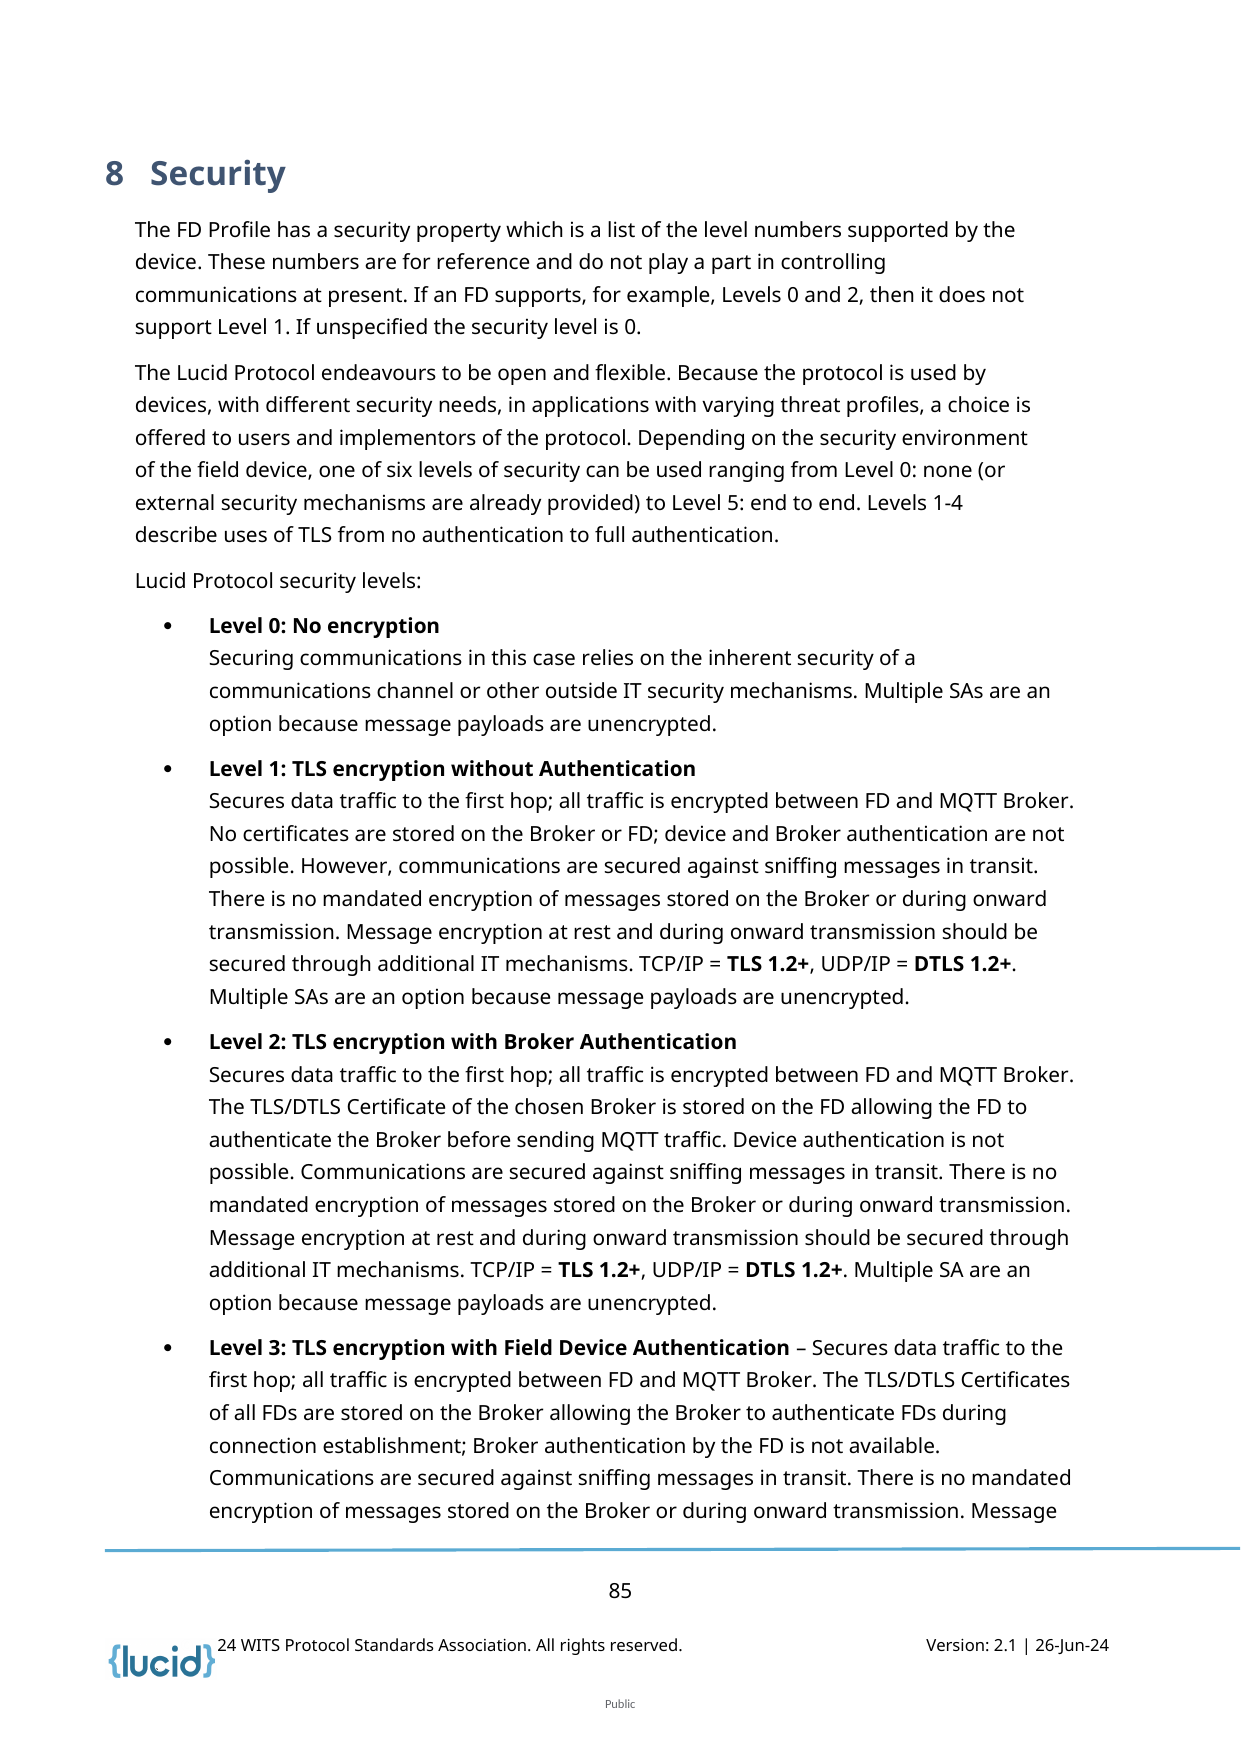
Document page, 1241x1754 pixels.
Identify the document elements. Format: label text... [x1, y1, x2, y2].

subtitle Security [105, 150, 1083, 195]
text Level 1: TLS encryption without Authentication Secures data traffic to the first hop; all traffic is encrypted between FD and MQTT Broker. No certificates are stored on the Broker or FD; device and Broker authentication are not possible. However, communications are secured against sniffing messages in transit. There is no mandated encryption of messages stored on the Broker or during onward transmission. Message encryption at rest and during onward transmission should be secured through additional IT mechanisms. TCP/IP = TLS 1.2+, UDP/IP = DTLS 1.2+. Multiple SAs are an option because message payloads are unencrypted. [164, 754, 1083, 1010]
text The Lucid Protocol endeavours to be open and flexible. Because the protocol is used by devices, with different security needs, in applications with varying threat profiles, a choice is offered to users and implementors of the protocol. Depending on the security environment of the field device, one of six levels of security can be used ranging from Level 0: none (or external security mechanisms are already provided) to Level 5: end to end. Levels 1-4 describe uses of TLS from no authentication to full authentication. [134, 358, 1047, 549]
text Level 0: No encryption Securing communications in this case relies on the inherent security of a communications channel or other outside IT security mechanisms. Multiple SAs are an option because message payloads are unencrypted. [164, 611, 1083, 737]
picture [104, 1638, 218, 1680]
text Lucid Protocol security levels: [134, 566, 1047, 594]
text Level 2: TLS encryption with Broker Authentication Secures data traffic to the first hop; all traffic is encrypted between FD and MQTT Broker. The TLS/DTLS Certificate of the chosen Broker is stored on the FD allowing the FD to authenticate the Broker before sending MQTT traffic. Device authentication is not possible. Communications are secured against sniffing messages in transit. There is no mandated encryption of messages stored on the Broker or during onward transmission. Message encryption at rest and during onward transmission should be secured through additional IT mechanisms. TCP/IP = TLS 1.2+, UDP/IP = DTLS 1.2+. Multiple SA are an option because message payloads are unencrypted. [164, 1027, 1083, 1316]
text The FD Profile has a security property which is a list of the level numbers supported by the device. These numbers are for reference and do not play a part in controlling communications at present. If an FD supports, for example, Levels 0 and 2, then it does not support Level 1. If unspecified the security level is 0. [134, 215, 1047, 341]
